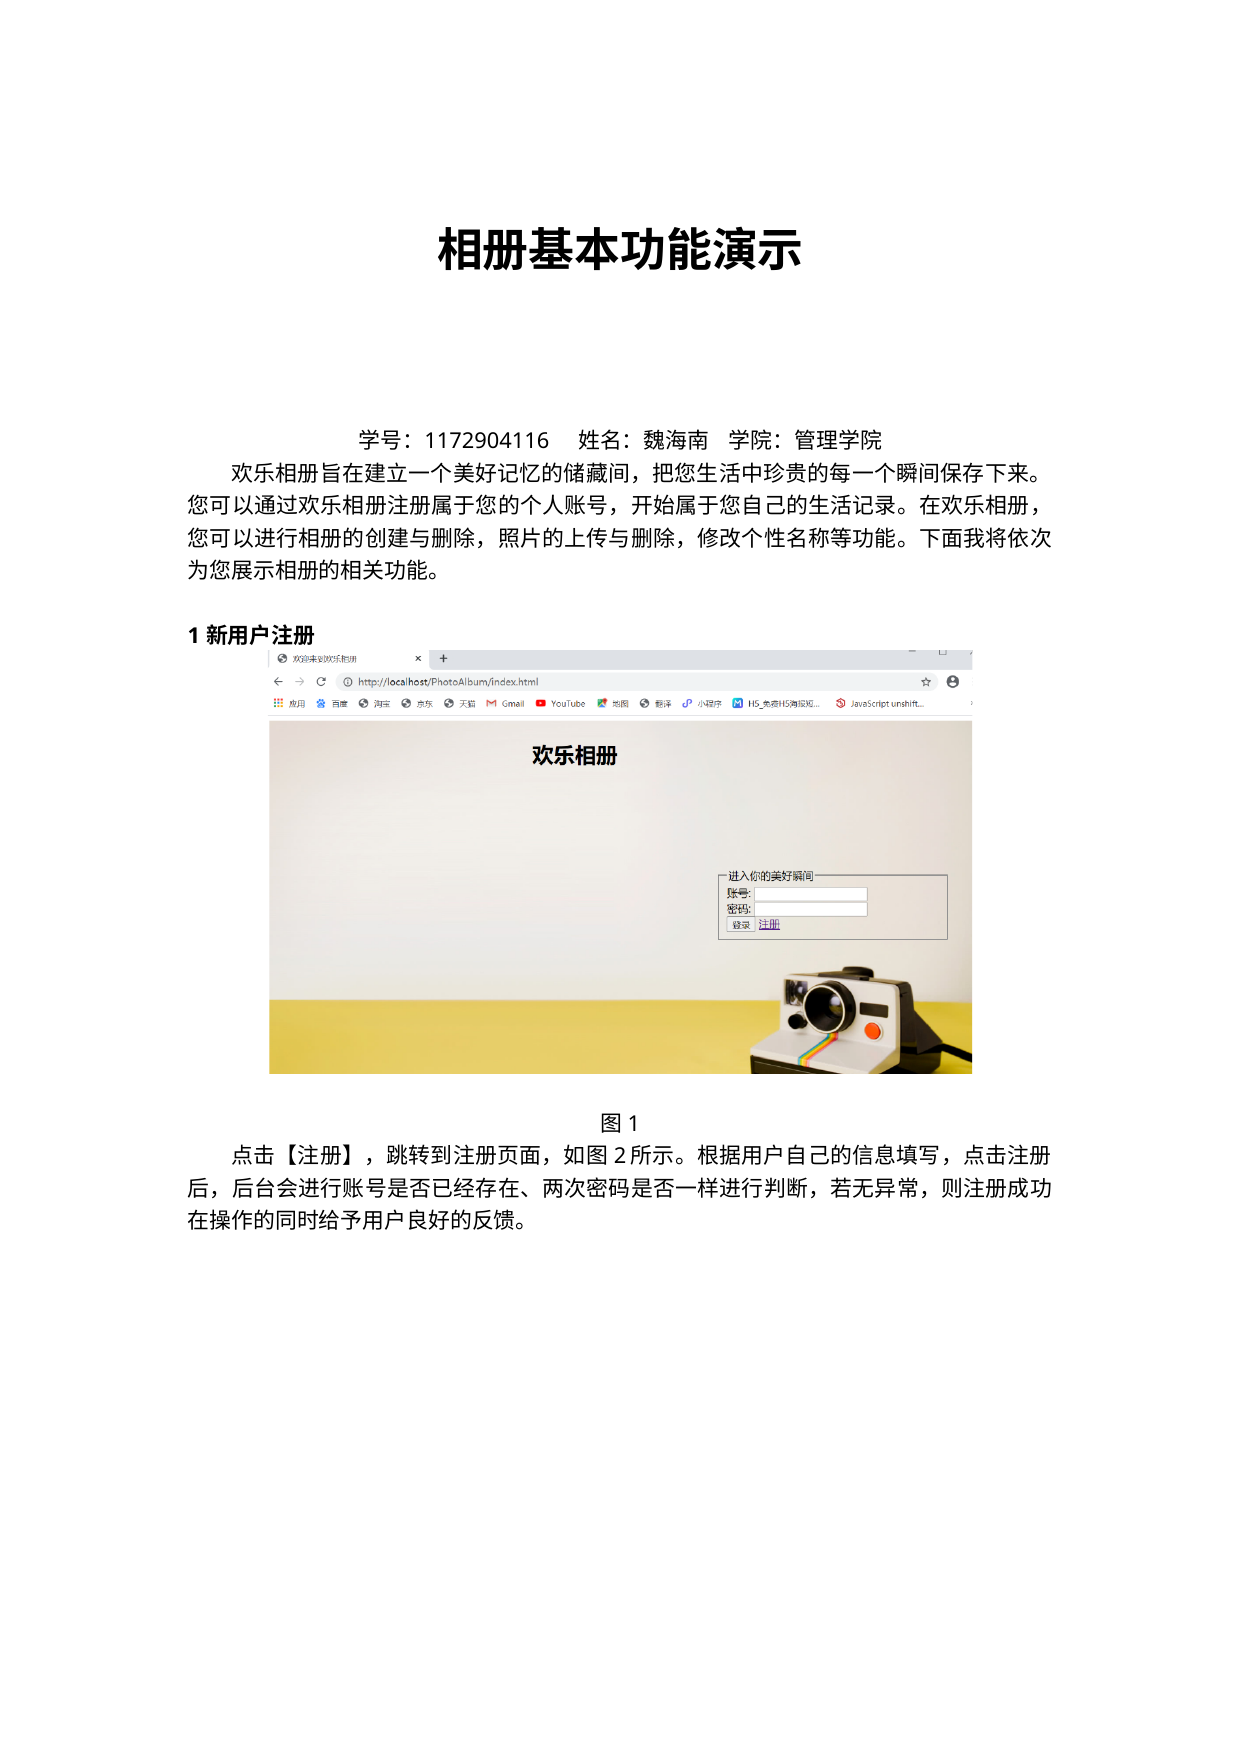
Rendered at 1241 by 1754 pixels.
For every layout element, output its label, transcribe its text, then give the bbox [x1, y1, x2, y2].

picture [267, 650, 973, 1074]
text 1 新用户注册 [187, 618, 1053, 650]
subtitle 相册基本功能演示 [187, 197, 1053, 295]
text 图 1 [187, 1105, 1053, 1138]
text 学号：1172904116 姓名：魏海南 学院：管理学院 [187, 423, 1053, 455]
text 欢乐相册旨在建立一个美好记忆的储藏间，把您生活中珍贵的每一个瞬间保存下来。您可以通过欢乐相册注册属于您的个人账号，开始属于您自己的生活记录。在欢乐相册，您可以进行相册的创建与删除，照片的上传与删除，修改个性名称等功能。下面我将依次为您展示相册的相关功能。 [187, 455, 1053, 585]
text 点击【注册】，跳转到注册页面，如图2所示。根据用户自己的信息填写，点击注册后，后台会进行账号是否已经存在、两次密码是否一样进行判断，若无异常，则注册成功，在操作的同时给予用户良好的反馈。 [187, 1138, 1053, 1235]
